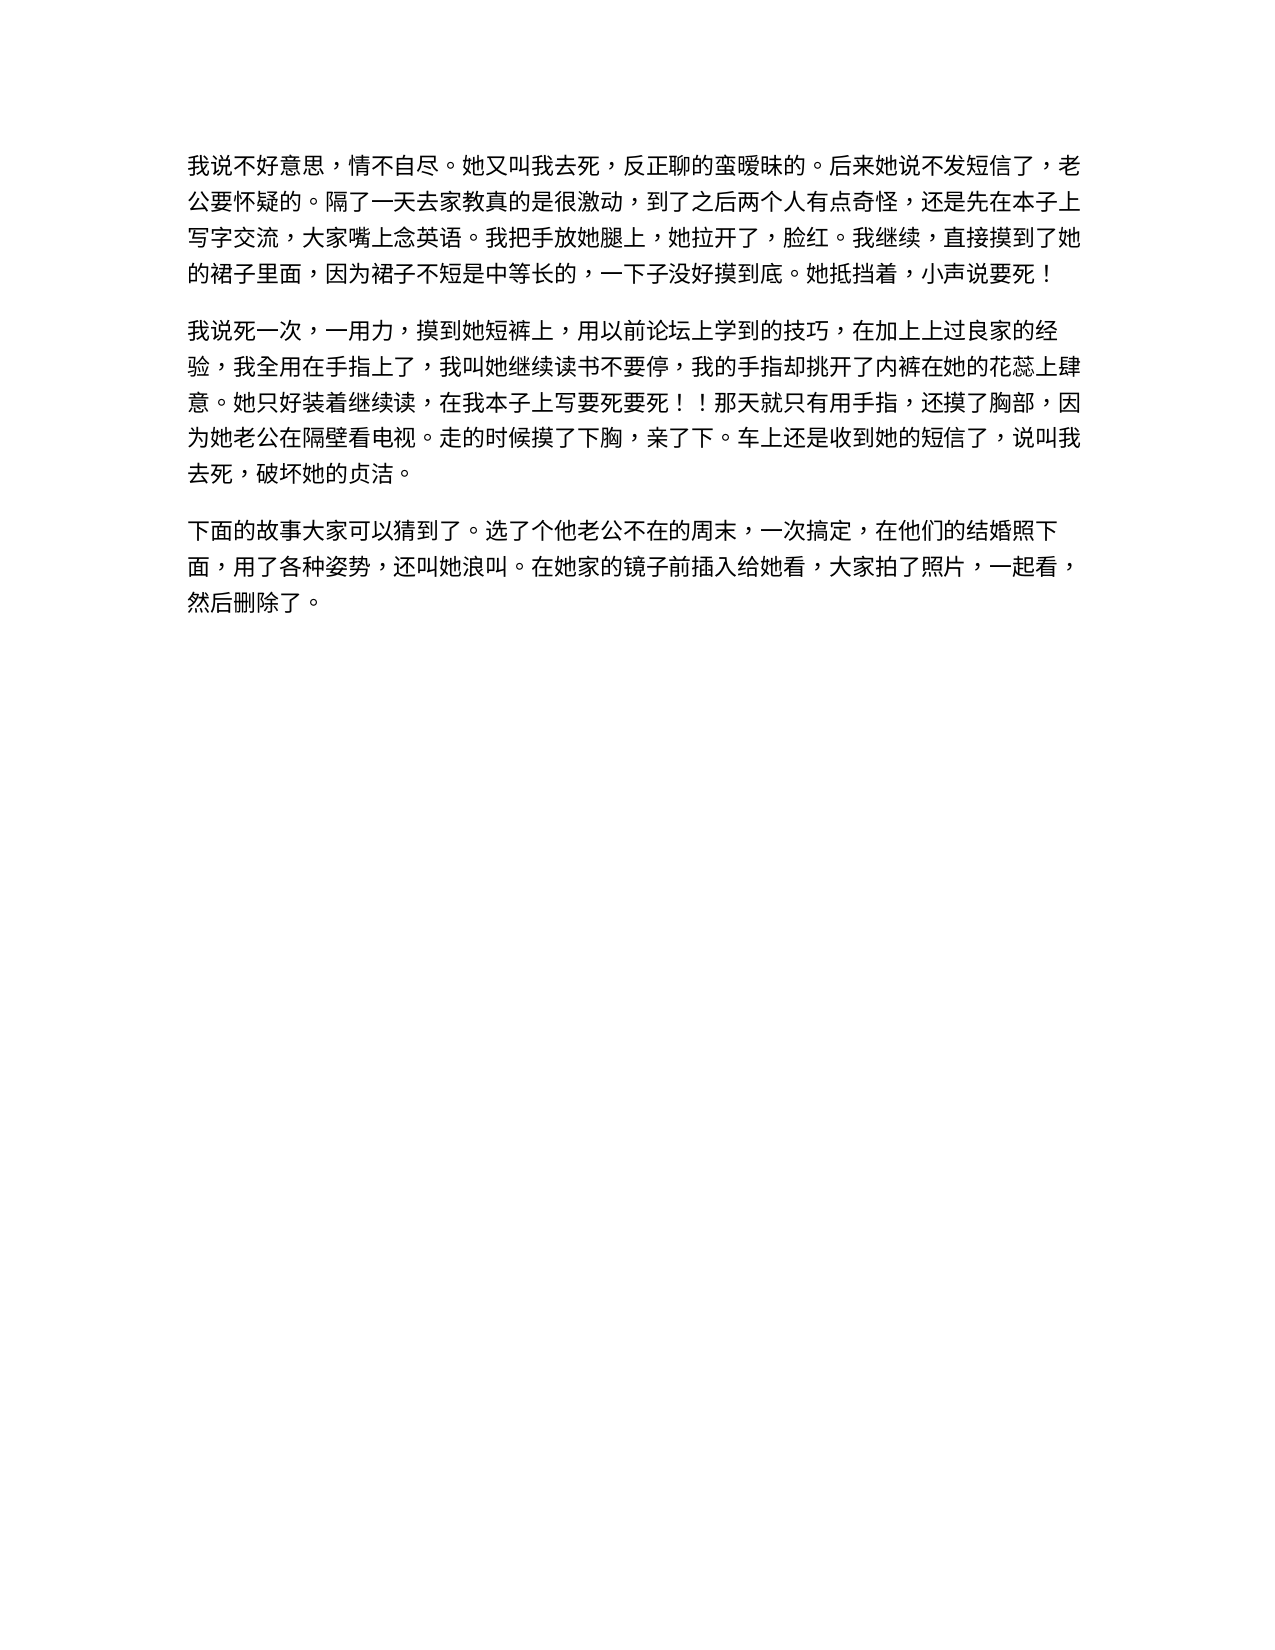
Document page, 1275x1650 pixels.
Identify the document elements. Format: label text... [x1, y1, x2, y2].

text 我说死一次，一用力，摸到她短裤上，用以前论坛上学到的技巧，在加上上过良家的经验，我全用在手指上了，我叫她继续读书不要停，我的手指却挑开了内裤在她的花蕊上肆意。她只好装着继续读，在我本子上写要死要死！！那天就只有用手指，还摸了胸部，因为她老公在隔壁看电视。走的时候摸了下胸，亲了下。车上还是收到她的短信了，说叫我去死，破坏她的贞洁。 [187, 314, 1087, 489]
text 下面的故事大家可以猜到了。选了个他老公不在的周末，一次搞定，在他们的结婚照下面，用了各种姿势，还叫她浪叫。在她家的镜子前插入给她看，大家拍了照片，一起看，然后删除了。 [187, 515, 1087, 618]
text 我说不好意思，情不自尽。她又叫我去死，反正聊的蛮暧昧的。后来她说不发短信了，老公要怀疑的。隔了一天去家教真的是很激动，到了之后两个人有点奇怪，还是先在本子上写字交流，大家嘴上念英语。我把手放她腿上，她拉开了，脸红。我继续，直接摸到了她的裙子里面，因为裙子不短是中等长的，一下子没好摸到底。她抵挡着，小声说要死！ [187, 150, 1087, 289]
